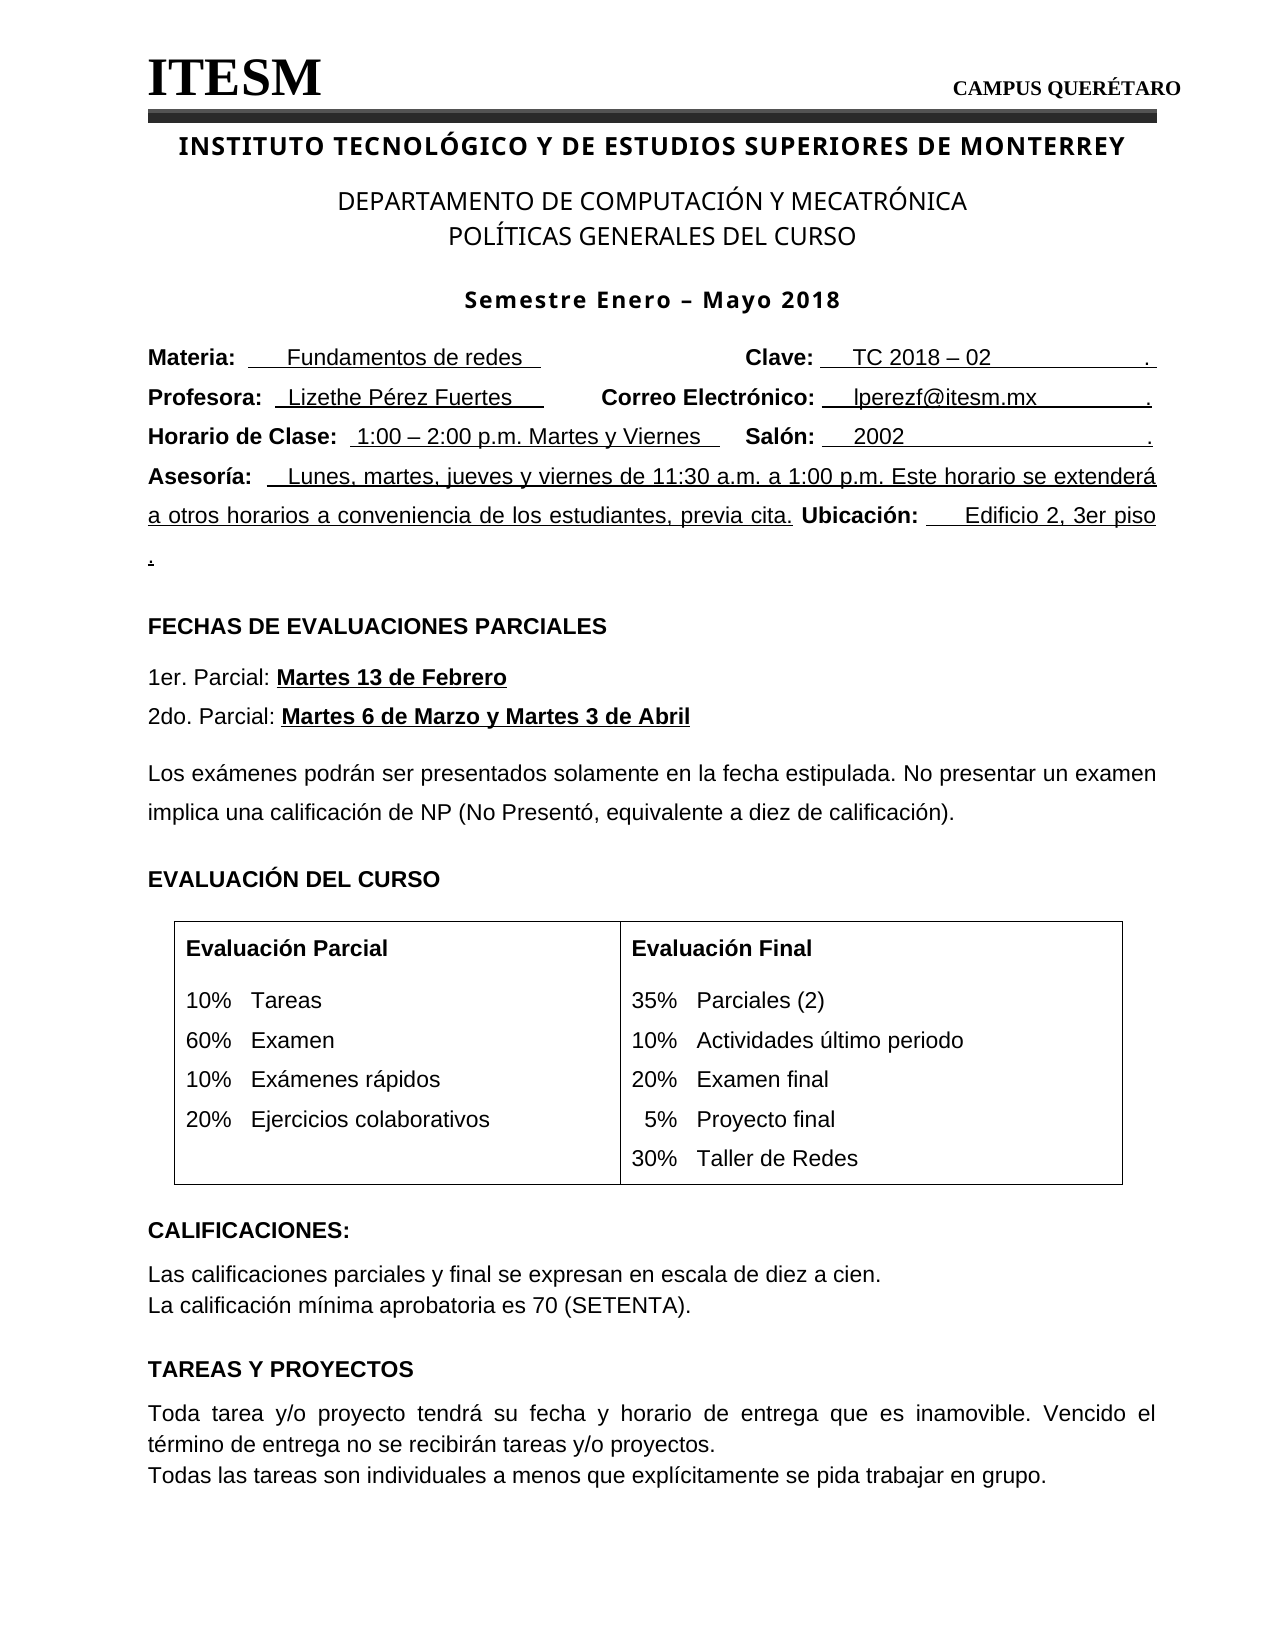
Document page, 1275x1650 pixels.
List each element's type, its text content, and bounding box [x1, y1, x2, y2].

text CALIFICACIONES: [148, 1213, 1157, 1244]
text Los exámenes podrán ser presentados solamente en la fecha estipulada. No presentar un examen implica una calificación de NP (No Presentó, equivalente a diez de calificación). [148, 759, 1157, 825]
text FECHAS DE EVALUACIONES PARCIALES [148, 613, 1157, 639]
subtitle POLÍTICAS GENERALES DEL CURSO [148, 217, 1157, 253]
table_header Evaluación Parcial 10% Tareas 60% Examen 10% Exámenes rápidos 20% Ejercicios colaborativos [175, 922, 620, 1183]
table_header Evaluación Final 35% Parciales (2) 10% Actividades último periodo 20% Examen final 5% Proyecto final 30% Taller de Redes [621, 922, 1122, 1183]
text Toda tarea y/o proyecto tendrá su fecha y horario de entrega que es inamovible. Vencido el término de entrega no se recibirán tareas y/o proyectos. [148, 1396, 1157, 1458]
subtitle INSTITUTO TECNOLÓGICO Y DE ESTUDIOS SUPERIORES DE MONTERREY [148, 127, 1157, 163]
text Las calificaciones parciales y final se expresan en escala de diez a cien. [148, 1257, 1157, 1288]
subtitle DEPARTAMENTO DE COMPUTACIÓN Y MECATRÓNICA [148, 182, 1157, 217]
subtitle Semestre Enero – Mayo 2018 [148, 284, 1157, 315]
text Profesora: Lizethe Pérez Fuertes Correo Electrónico: lperezf@itesm.mx . [148, 384, 1157, 410]
text ITESM CAMPUS QUERÉTARO [148, 44, 1157, 109]
text EVALUACIÓN DEL CURSO [148, 866, 1157, 892]
text Horario de Clase: 1:00 – 2:00 p.m. Martes y Viernes Salón: 2002 . [148, 423, 1157, 449]
text 2do. Parcial: Martes 6 de Marzo y Martes 3 de Abril [148, 703, 1157, 729]
text Todas las tareas son individuales a menos que explícitamente se pida trabajar en grupo. [148, 1458, 1157, 1490]
text TAREAS Y PROYECTOS [148, 1352, 1130, 1383]
text Materia: Fundamentos de redes Clave: TC 2018 – 02 . [148, 344, 1157, 371]
text Asesoría: Lunes, martes, jueves y viernes de 11:30 a.m. a 1:00 p.m. Este horario se extenderá a otros horarios a conveniencia de los estudiantes, previa cita. Ubicación: Edificio 2, 3er piso . [148, 463, 1157, 568]
text 1er. Parcial: Martes 13 de Febrero [148, 664, 1157, 690]
text La calificación mínima aprobatoria es 70 (SETENTA). [148, 1288, 1157, 1319]
